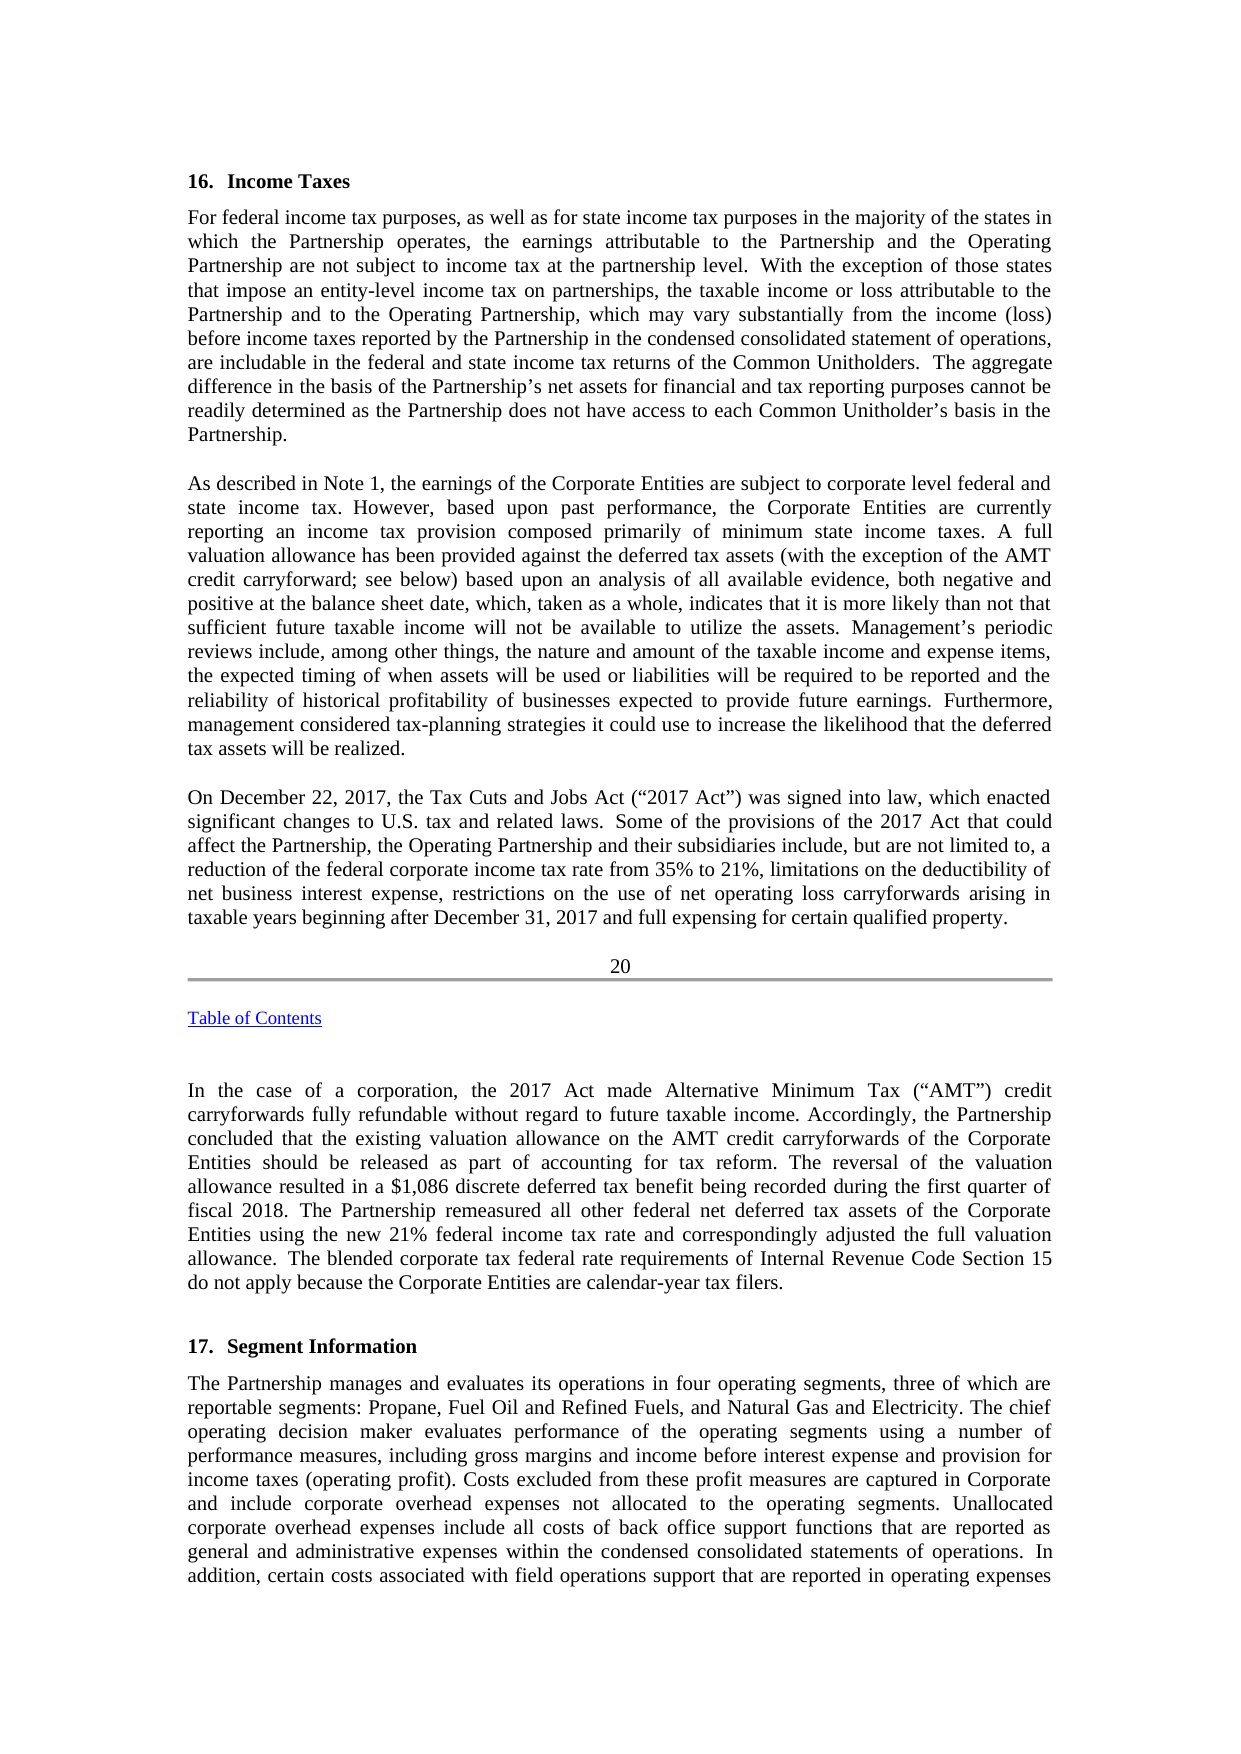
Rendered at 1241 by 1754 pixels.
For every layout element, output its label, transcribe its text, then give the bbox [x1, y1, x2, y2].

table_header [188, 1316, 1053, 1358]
text In the case of a corporation, the 2017 Act made Alternative Minimum Tax (“AMT”) credit carryforwards fully refundable without regard to future taxable income. Accordingly, the Partnership concluded that the existing valuation allowance on the AMT credit carryforwards of the Corporate Entities should be released as part of accounting for tax reform. The reversal of the valuation allowance resulted in a $1,086 discrete deferred tax benefit being recorded during the first quarter of fiscal 2018. The Partnership remeasured all other federal net deferred tax assets of the Corporate Entities using the new 21% federal income tax rate and correspondingly adjusted the full valuation allowance. The blended corporate tax federal rate requirements of Internal Revenue Code Section 15 do not apply because the Corporate Entities are calendar-year tax filers. [187, 1077, 1053, 1294]
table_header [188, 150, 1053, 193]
text As described in Note 1, the earnings of the Corporate Entities are subject to corporate level federal and state income tax. However, based upon past performance, the Corporate Entities are currently reporting an income tax provision composed primarily of minimum state income taxes. A full valuation allowance has been provided against the deferred tax assets (with the exception of the AMT credit carryforward; see below) based upon an analysis of all available evidence, both negative and positive at the balance sheet date, which, taken as a whole, indicates that it is more likely than not that sufficient future taxable income will not be available to utilize the assets. Management’s periodic reviews include, among other things, the nature and amount of the taxable income and expense items, the expected timing of when assets will be used or liabilities will be required to be reported and the reliability of historical profitability of businesses expected to provide future earnings. Furthermore, management considered tax-planning strategies it could use to increase the likelihood that the deferred tax assets will be realized. [187, 471, 1053, 760]
text Table of Contents [187, 1007, 1053, 1028]
text For federal income tax purposes, as well as for state income tax purposes in the majority of the states in which the Partnership operates, the earnings attributable to the Partnership and the Operating Partnership are not subject to income tax at the partnership level. With the exception of those states that impose an entity-level income tax on partnerships, the taxable income or loss attributable to the Partnership and to the Operating Partnership, which may vary substantially from the income (loss) before income taxes reported by the Partnership in the condensed consolidated statement of operations, are includable in the federal and state income tax returns of the Common Unitholders. The aggregate difference in the basis of the Partnership’s net assets for financial and tax reporting purposes cannot be readily determined as the Partnership does not have access to each Common Unitholder’s basis in the Partnership. [187, 205, 1053, 446]
text 20 [187, 954, 1053, 978]
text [187, 1371, 1053, 1587]
text On December 22, 2017, the Tax Cuts and Jobs Act (“2017 Act”) was signed into law, which enacted significant changes to U.S. tax and related laws. Some of the provisions of the 2017 Act that could affect the Partnership, the Operating Partnership and their subsidiaries include, but are not limited to, a reduction of the federal corporate income tax rate from 35% to 21%, limitations on the deductibility of net business interest expense, restrictions on the use of net operating loss carryforwards arising in taxable years beginning after December 31, 2017 and full expensing for certain qualified property. [187, 785, 1053, 929]
